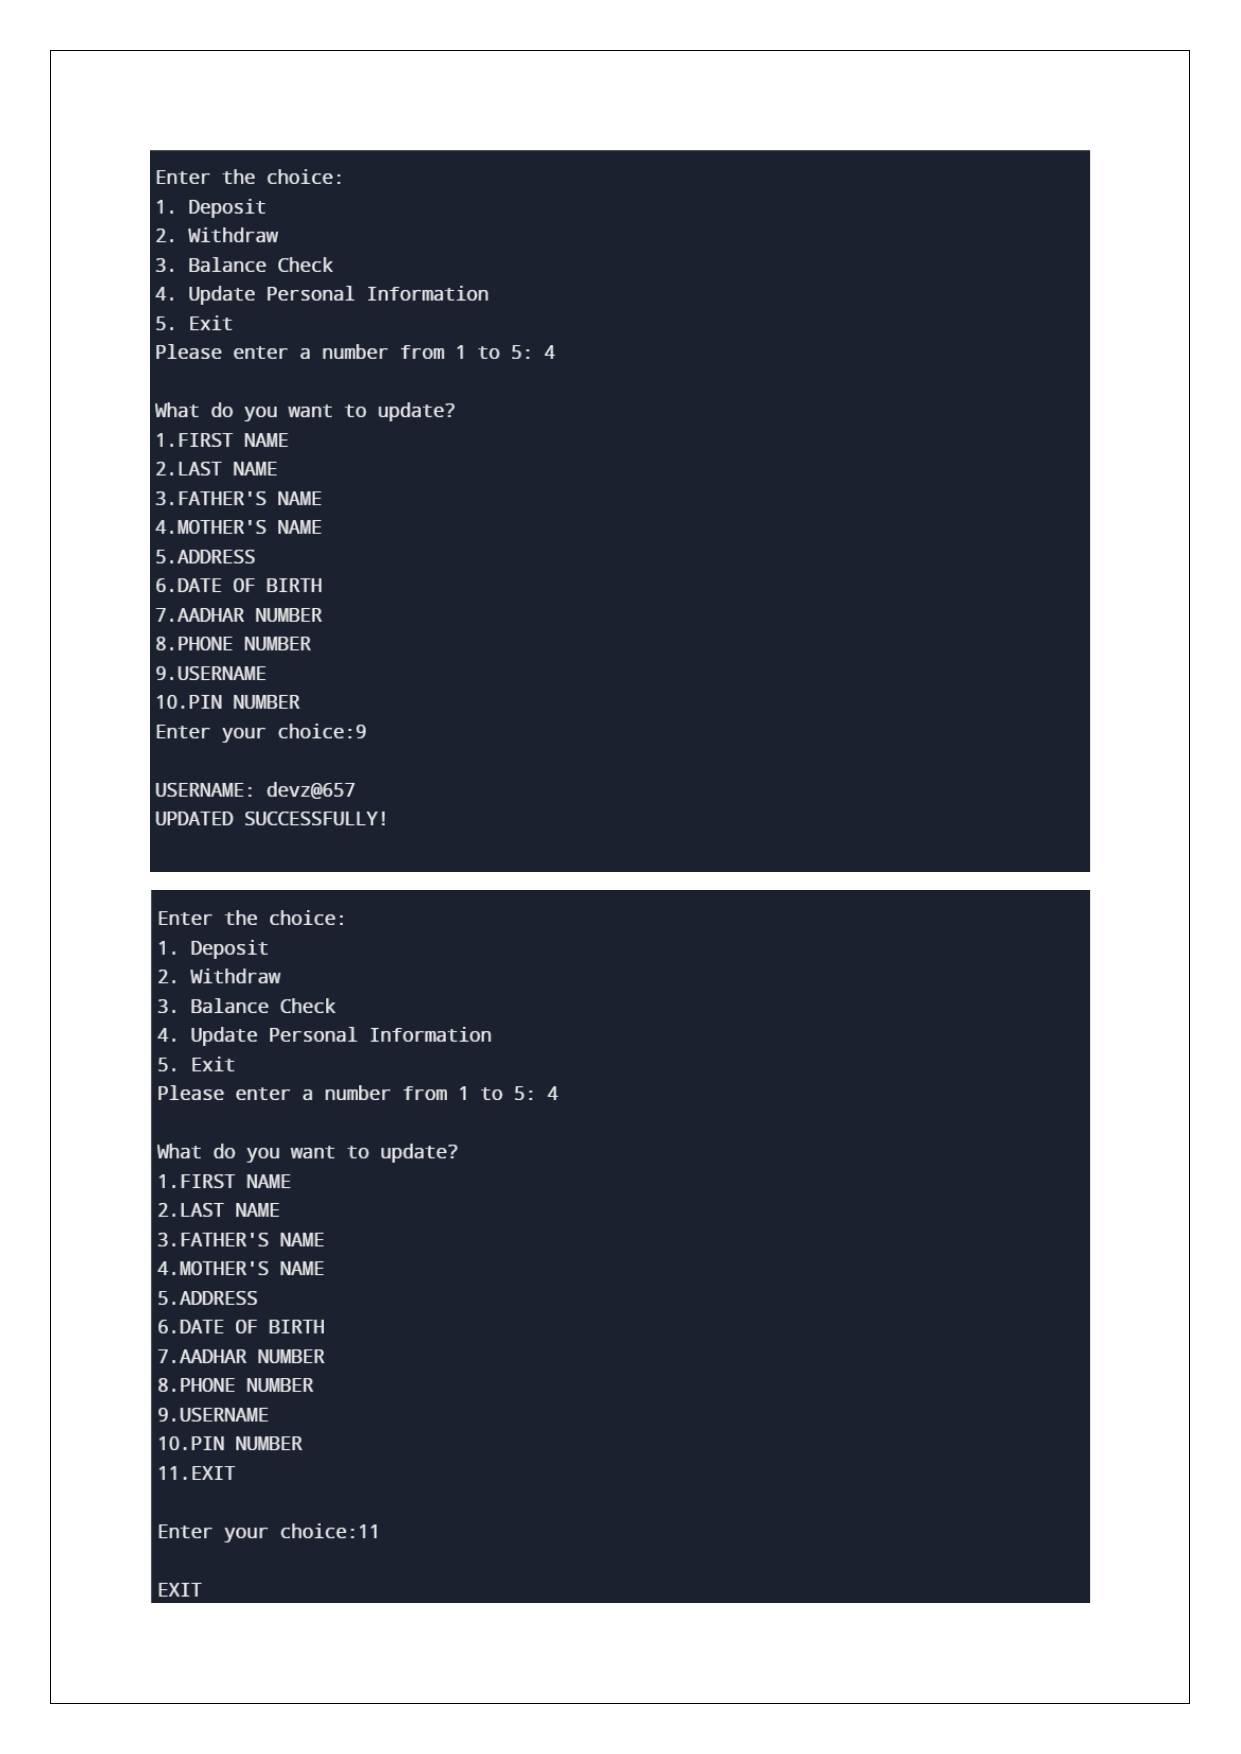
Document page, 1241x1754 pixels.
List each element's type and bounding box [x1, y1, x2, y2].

picture [150, 150, 1091, 872]
picture [150, 890, 1091, 1603]
